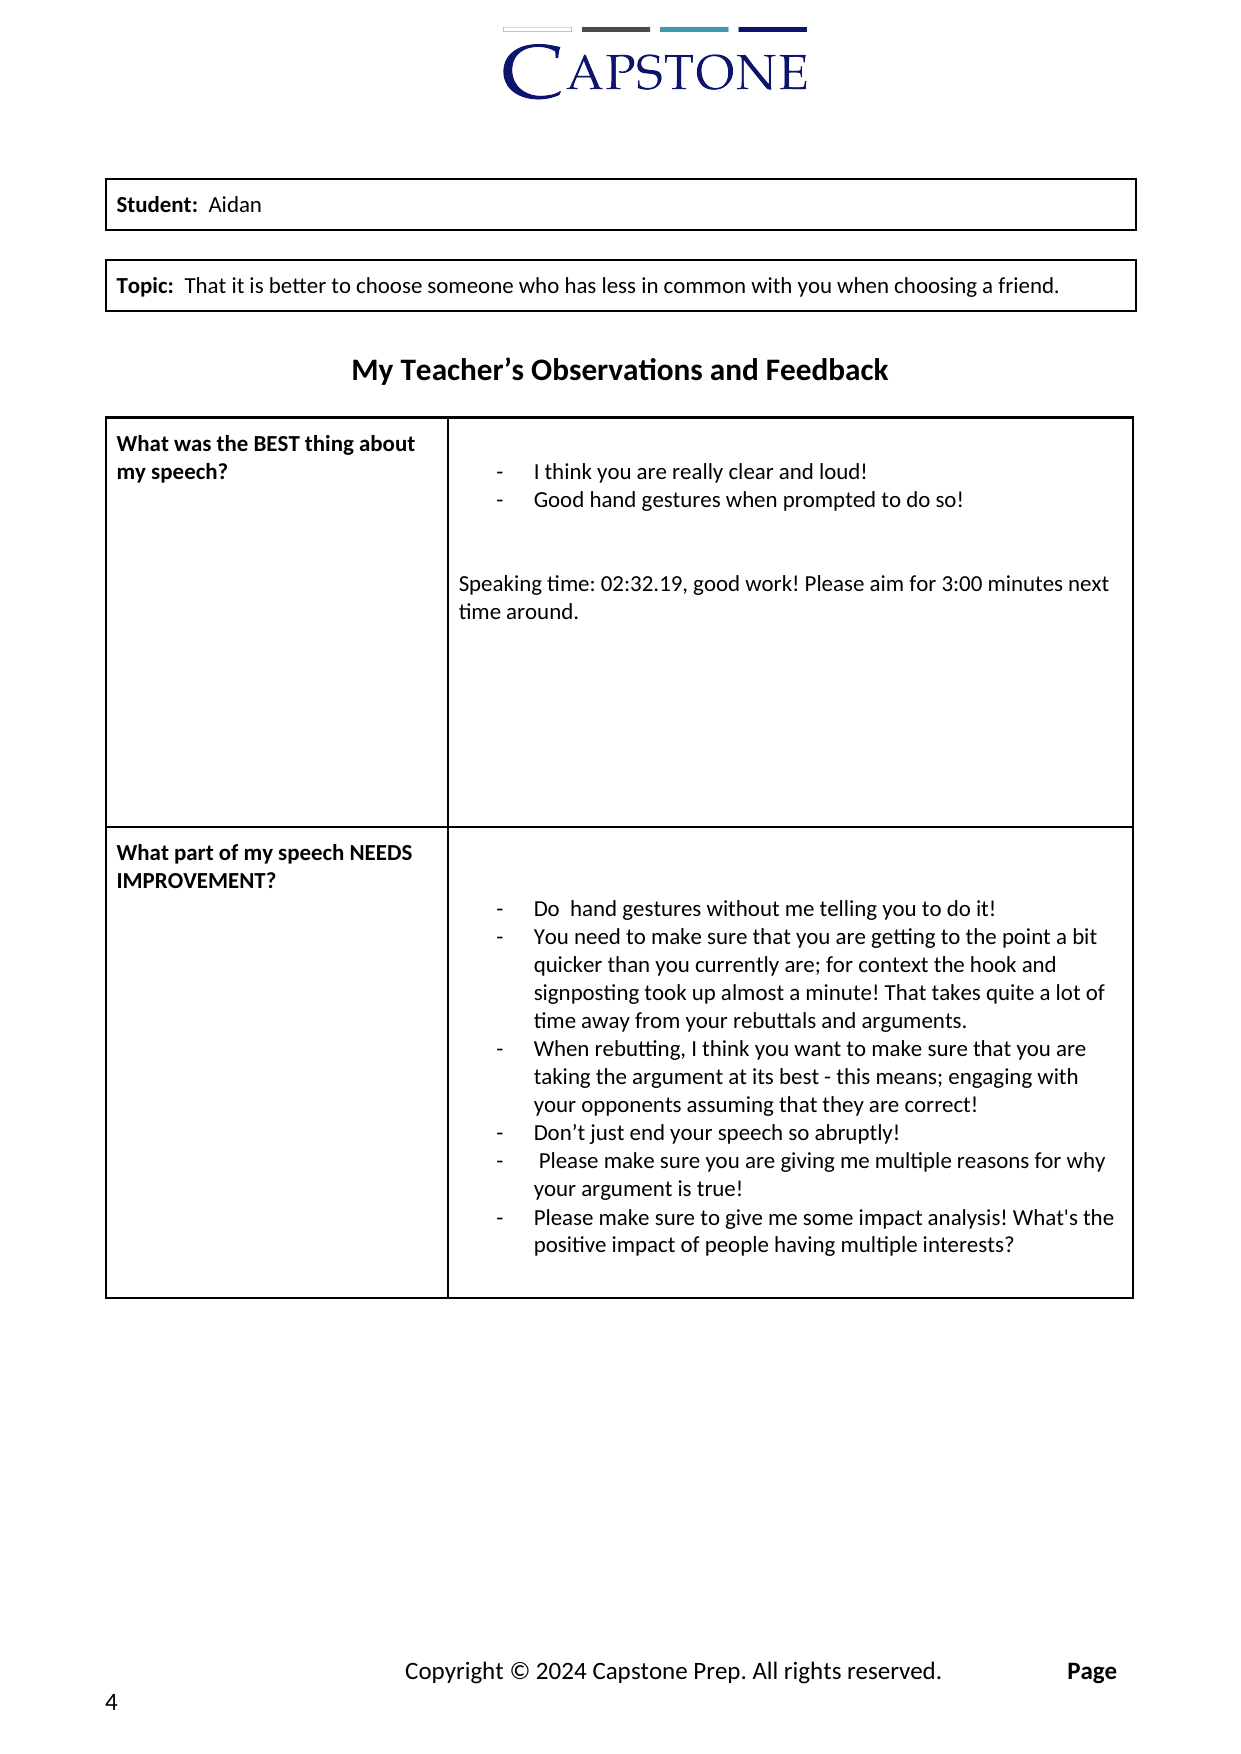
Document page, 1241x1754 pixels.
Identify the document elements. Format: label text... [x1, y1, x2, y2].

text My Teacher’s Observations and Feedback [105, 350, 1135, 388]
table_header What was the BEST thing about my speech? [107, 419, 447, 826]
picture [495, 18, 816, 106]
table_header Student: Aidan [107, 180, 1135, 229]
table_cell Do hand gestures without me telling you to do it! You need to make sure that you are getting to the point a bit quicker than you currently are; for context the hook and signposting took up almost a minute! That takes quite a lot of time away from your rebuttals and arguments. When rebutting, I think you want to make sure that you are taking the argument at its best - this means; engaging with your opponents assuming that they are correct! Don’t just end your speech so abruptly! Please make sure you are giving me multiple reasons for why your argument is true! Please make sure to give me some impact analysis! What's the positive impact of people having multiple interests? [449, 828, 1132, 1297]
table_cell What part of my speech NEEDS IMPROVEMENT? [107, 828, 447, 1297]
table_header Topic: That it is better to choose someone who has less in common with you when choosing a friend. [107, 261, 1135, 310]
table_header I think you are really clear and loud! Good hand gestures when prompted to do so! Speaking time: 02:32.19, good work! Please aim for 3:00 minutes next time around. [449, 419, 1132, 826]
